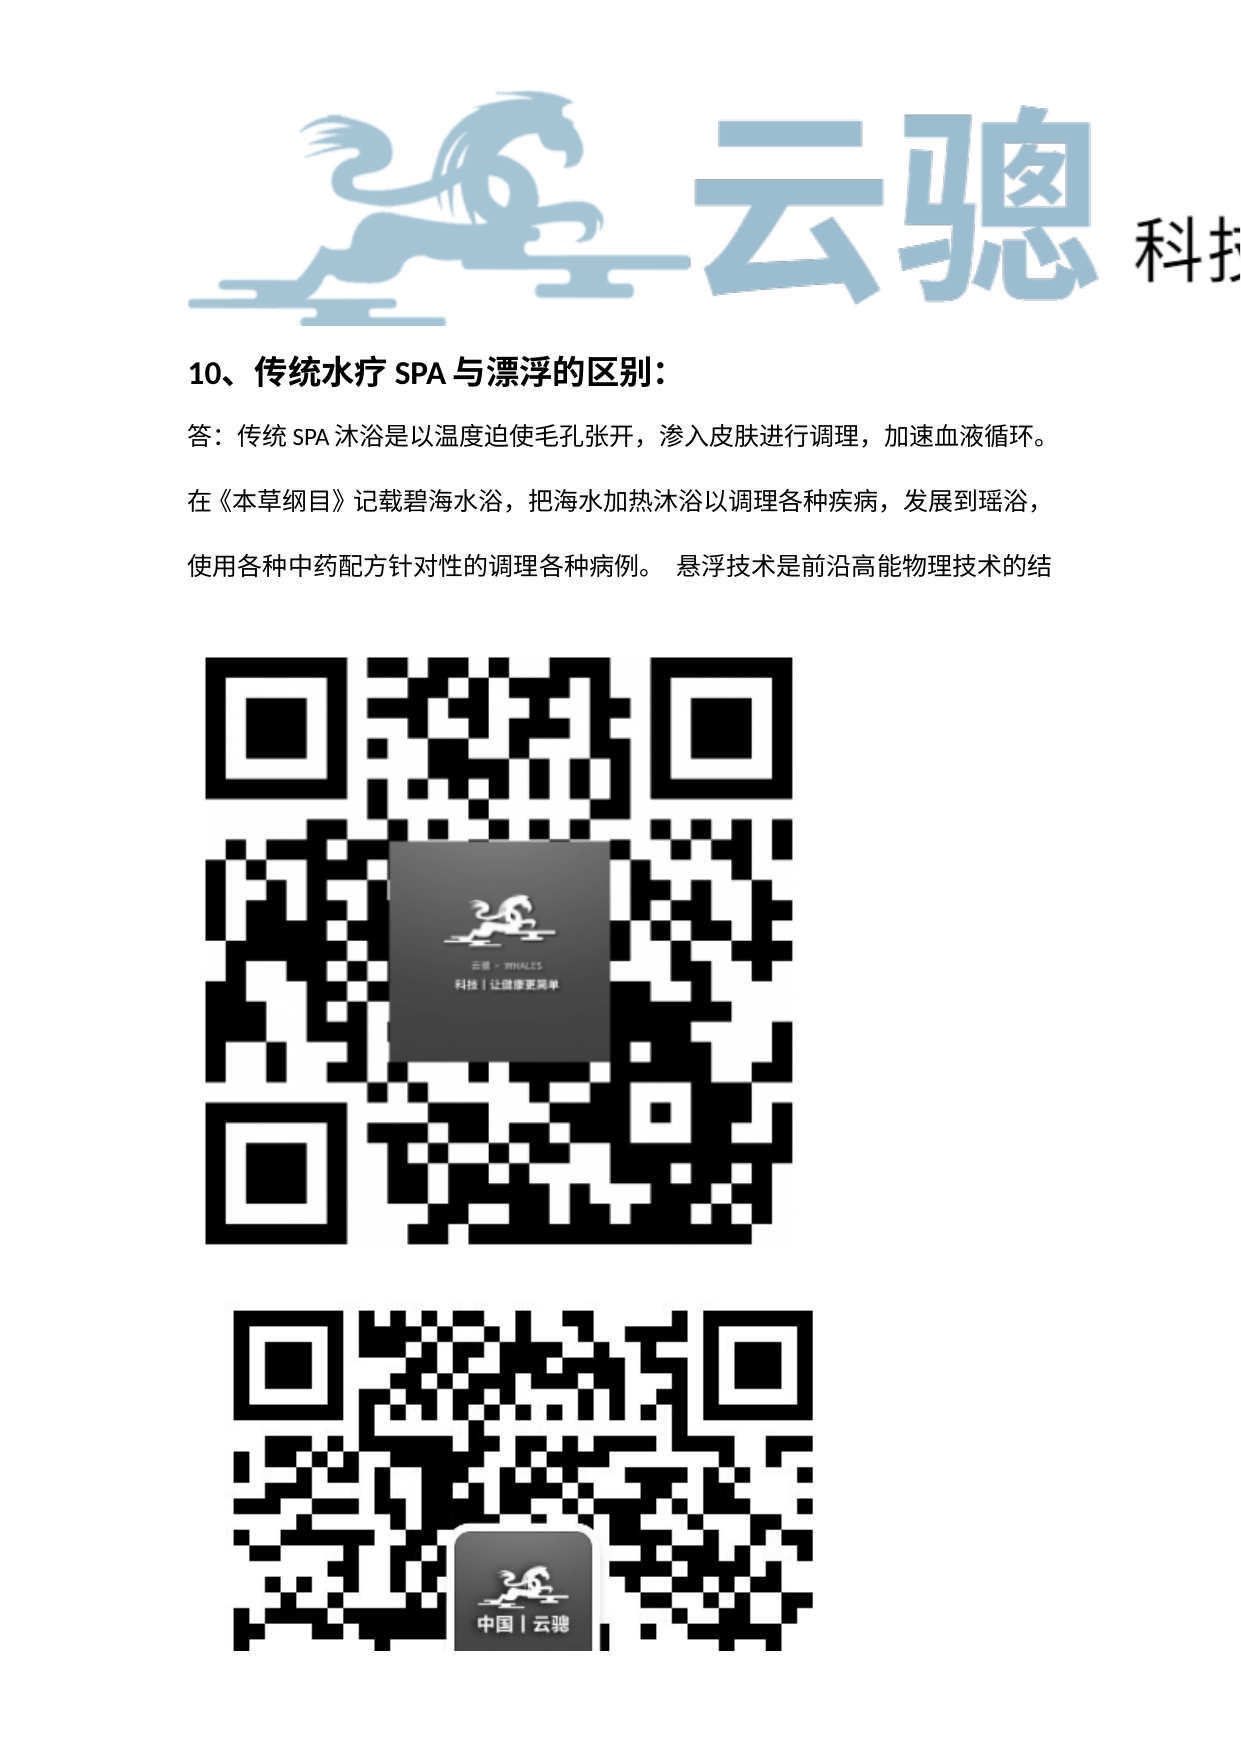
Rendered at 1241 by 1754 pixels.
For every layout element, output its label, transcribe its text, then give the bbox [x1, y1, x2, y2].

picture [187, 635, 860, 1651]
picture [187, 88, 1241, 323]
text 10、传统水疗SPA与漂浮的区别： [187, 430, 1053, 495]
text 答：浴巾2条、毛巾5条、隐形眼睛盒、药水、卸甲水、甲套、护肤品、洗发水、沐浴露、吹风机、漂浮枕、耳塞、一次性内裤、拖鞋、漂浮服、蒲团、养生茶（黄芪、枸杞、大枣、红糖）。 [187, 333, 1053, 398]
text 答：传统SPA沐浴是以温度迫使毛孔张开，渗入皮肤进行调理，加速血液循环。在《本草纲目》记载碧海水浴，把海水加热沐浴以调理各种疾病，发展到瑶浴，使用各种中药配方针对性的调理各种病例。 悬浮技术是前沿高能物理技术的结晶，是以先进科技为人体模拟胎儿在母亲子宫中的深度自我修复状态，应用国际先进的超声细胞共振和NFT（自然频率技术）为人体带来全方位的自我修复。 [187, 495, 1053, 625]
